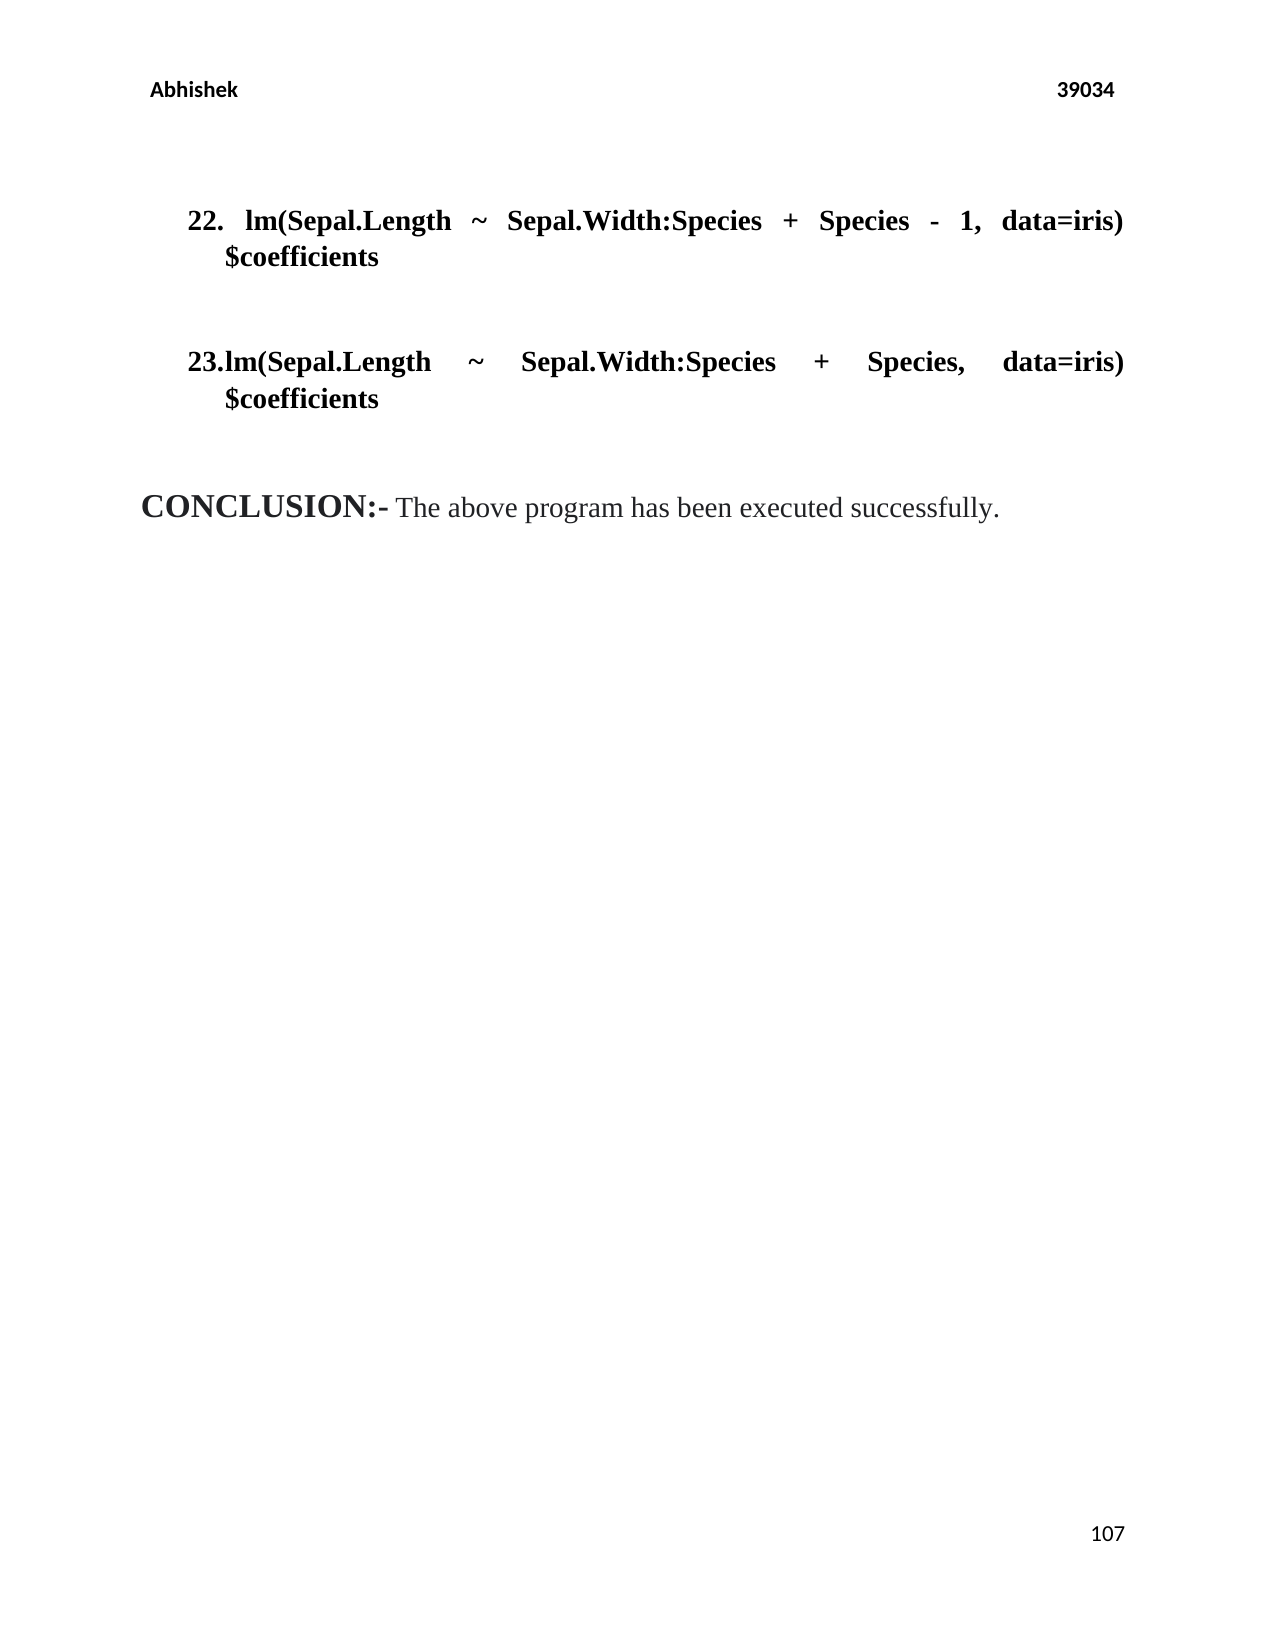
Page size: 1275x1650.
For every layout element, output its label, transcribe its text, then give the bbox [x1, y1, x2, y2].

list lm(Sepal.Length ~ Sepal.Width:Species + Species, data=iris)$coefficients [187, 344, 1125, 414]
text CONCLUSION:- The above program has been executed successfully. [141, 486, 1144, 525]
list lm(Sepal.Length ~ Sepal.Width:Species + Species - 1, data=iris)$coefficients [187, 203, 1125, 272]
